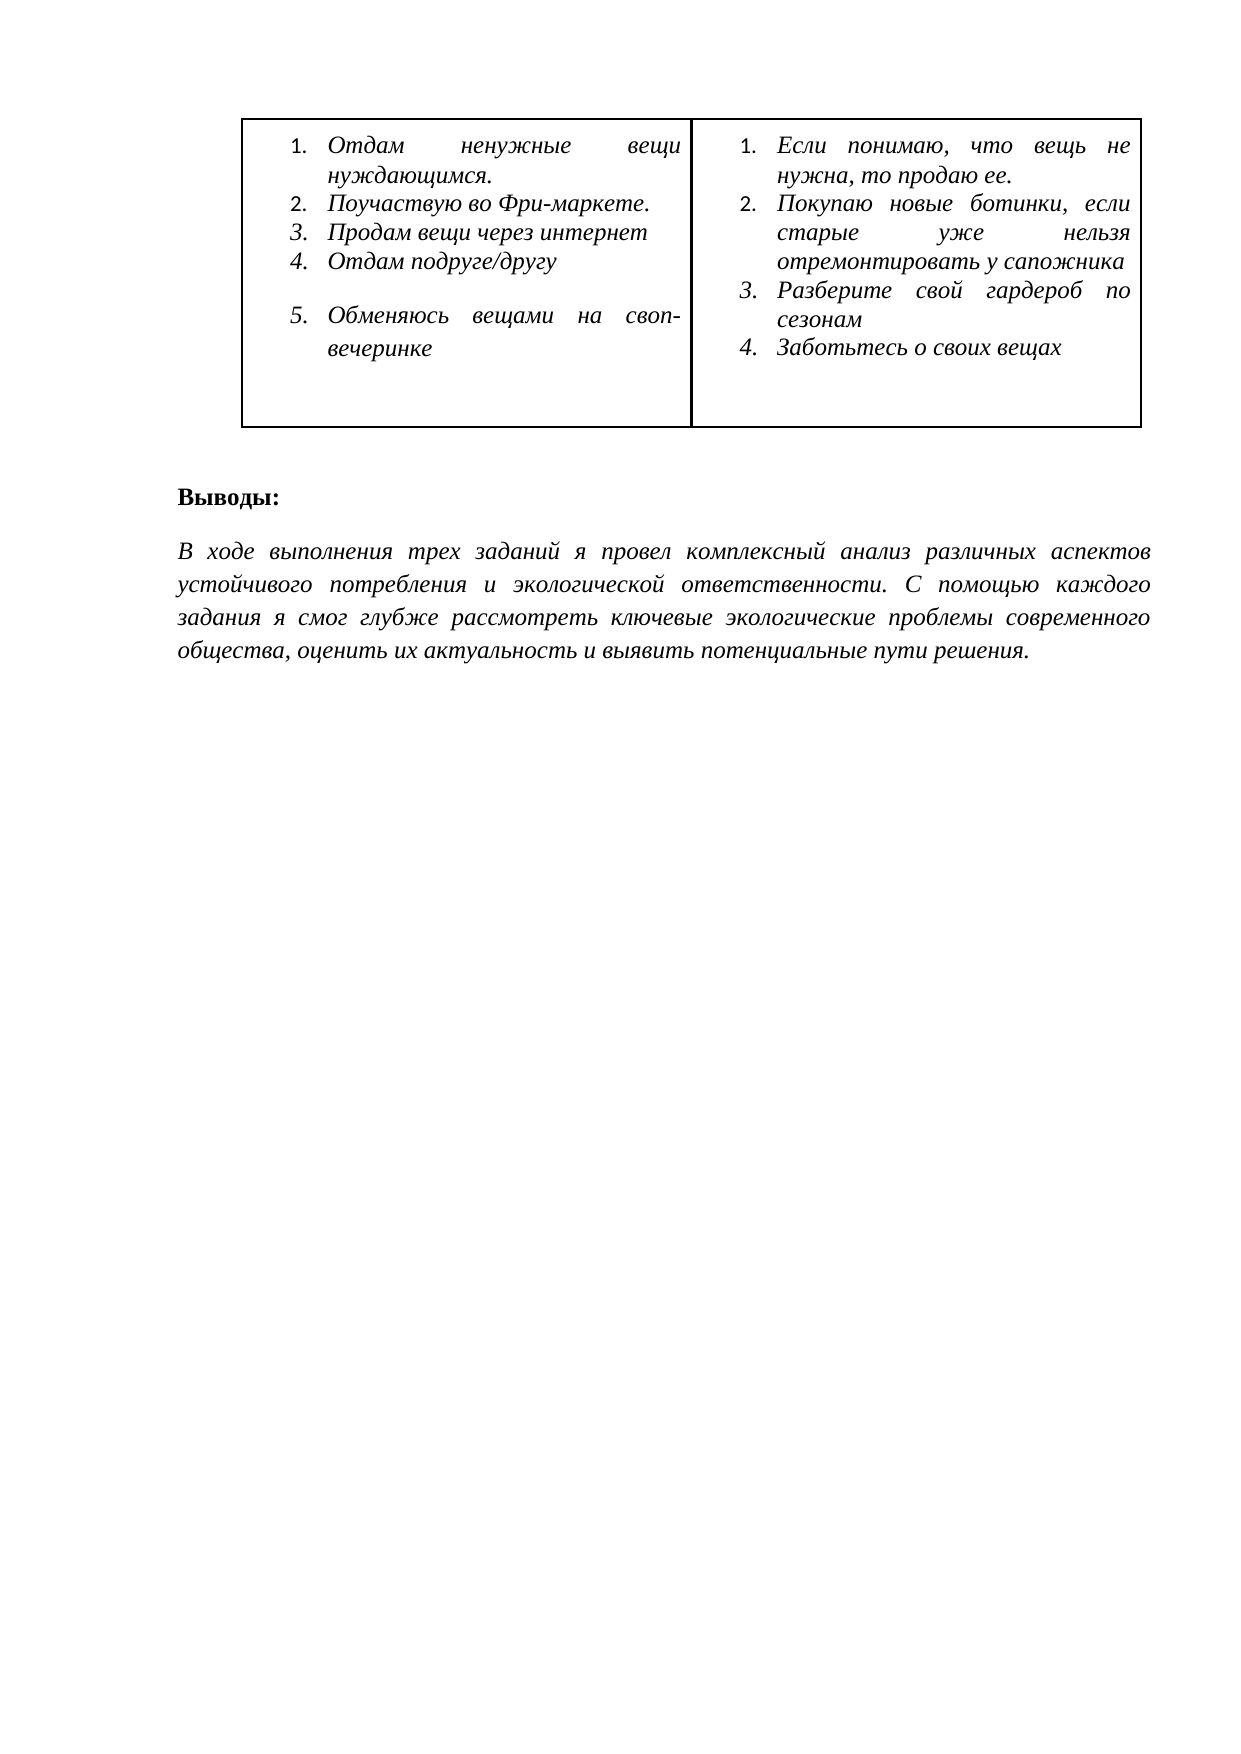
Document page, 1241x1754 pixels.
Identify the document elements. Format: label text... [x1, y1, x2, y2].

text В ходе выполнения трех заданий я провел комплексный анализ различных аспектов устойчивого потребления и экологической ответственности. С помощью каждого задания я смог глубже рассмотреть ключевые экологические проблемы современного общества, оценить их актуальность и выявить потенциальные пути решения. [177, 536, 1152, 664]
table_cell Если понимаю, что вещь не нужна, то продаю ее. Покупаю новые ботинки, если старые уже нельзя отремонтировать у сапожника Разберите свой гардероб по сезонам Заботьтесь о своих вещах [693, 120, 1140, 426]
table_cell Отдам ненужные вещи нуждающимся. Поучаствую во Фри-маркете. Продам вещи через интернет Отдам подруге/другу Обменяюсь вещами на своп-вечеринке [243, 120, 690, 426]
text Выводы: [177, 482, 1152, 511]
